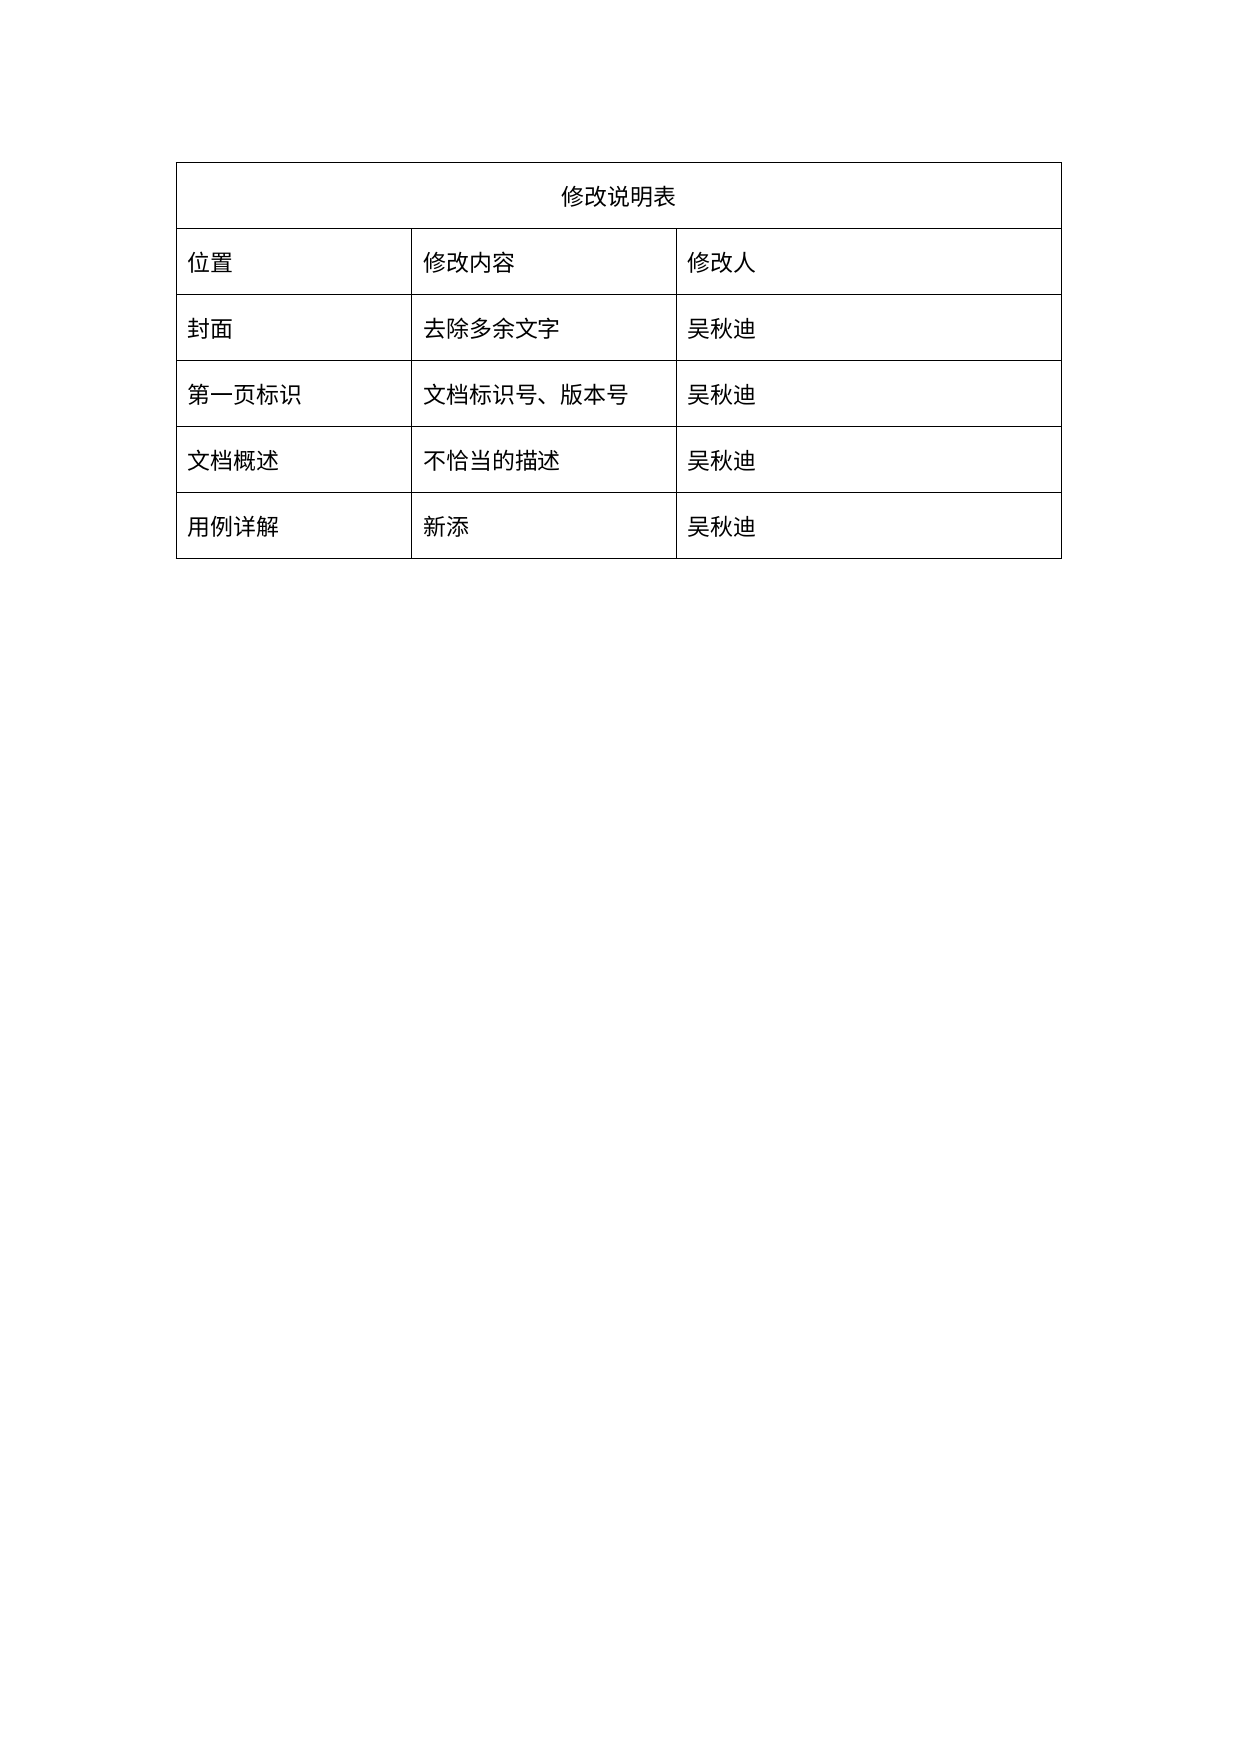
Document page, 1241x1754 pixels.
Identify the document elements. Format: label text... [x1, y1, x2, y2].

table_cell 吴秋迪 [677, 427, 1061, 492]
table_cell 第一页标识 [177, 361, 411, 426]
table_cell 文档标识号、版本号 [412, 361, 676, 426]
table_cell 修改内容 [412, 229, 676, 294]
table_cell 文档概述 [177, 427, 411, 492]
table_cell 吴秋迪 [677, 361, 1061, 426]
table_cell 修改人 [677, 229, 1061, 294]
table_cell 去除多余文字 [412, 295, 676, 360]
table_cell 用例详解 [177, 493, 411, 558]
table_cell 封面 [177, 295, 411, 360]
table_header 修改说明表 [177, 163, 1061, 228]
table_cell 吴秋迪 [677, 295, 1061, 360]
table_cell 吴秋迪 [677, 493, 1061, 558]
table_cell 不恰当的描述 [412, 427, 676, 492]
table_cell 新添 [412, 493, 676, 558]
table_cell 位置 [177, 229, 411, 294]
